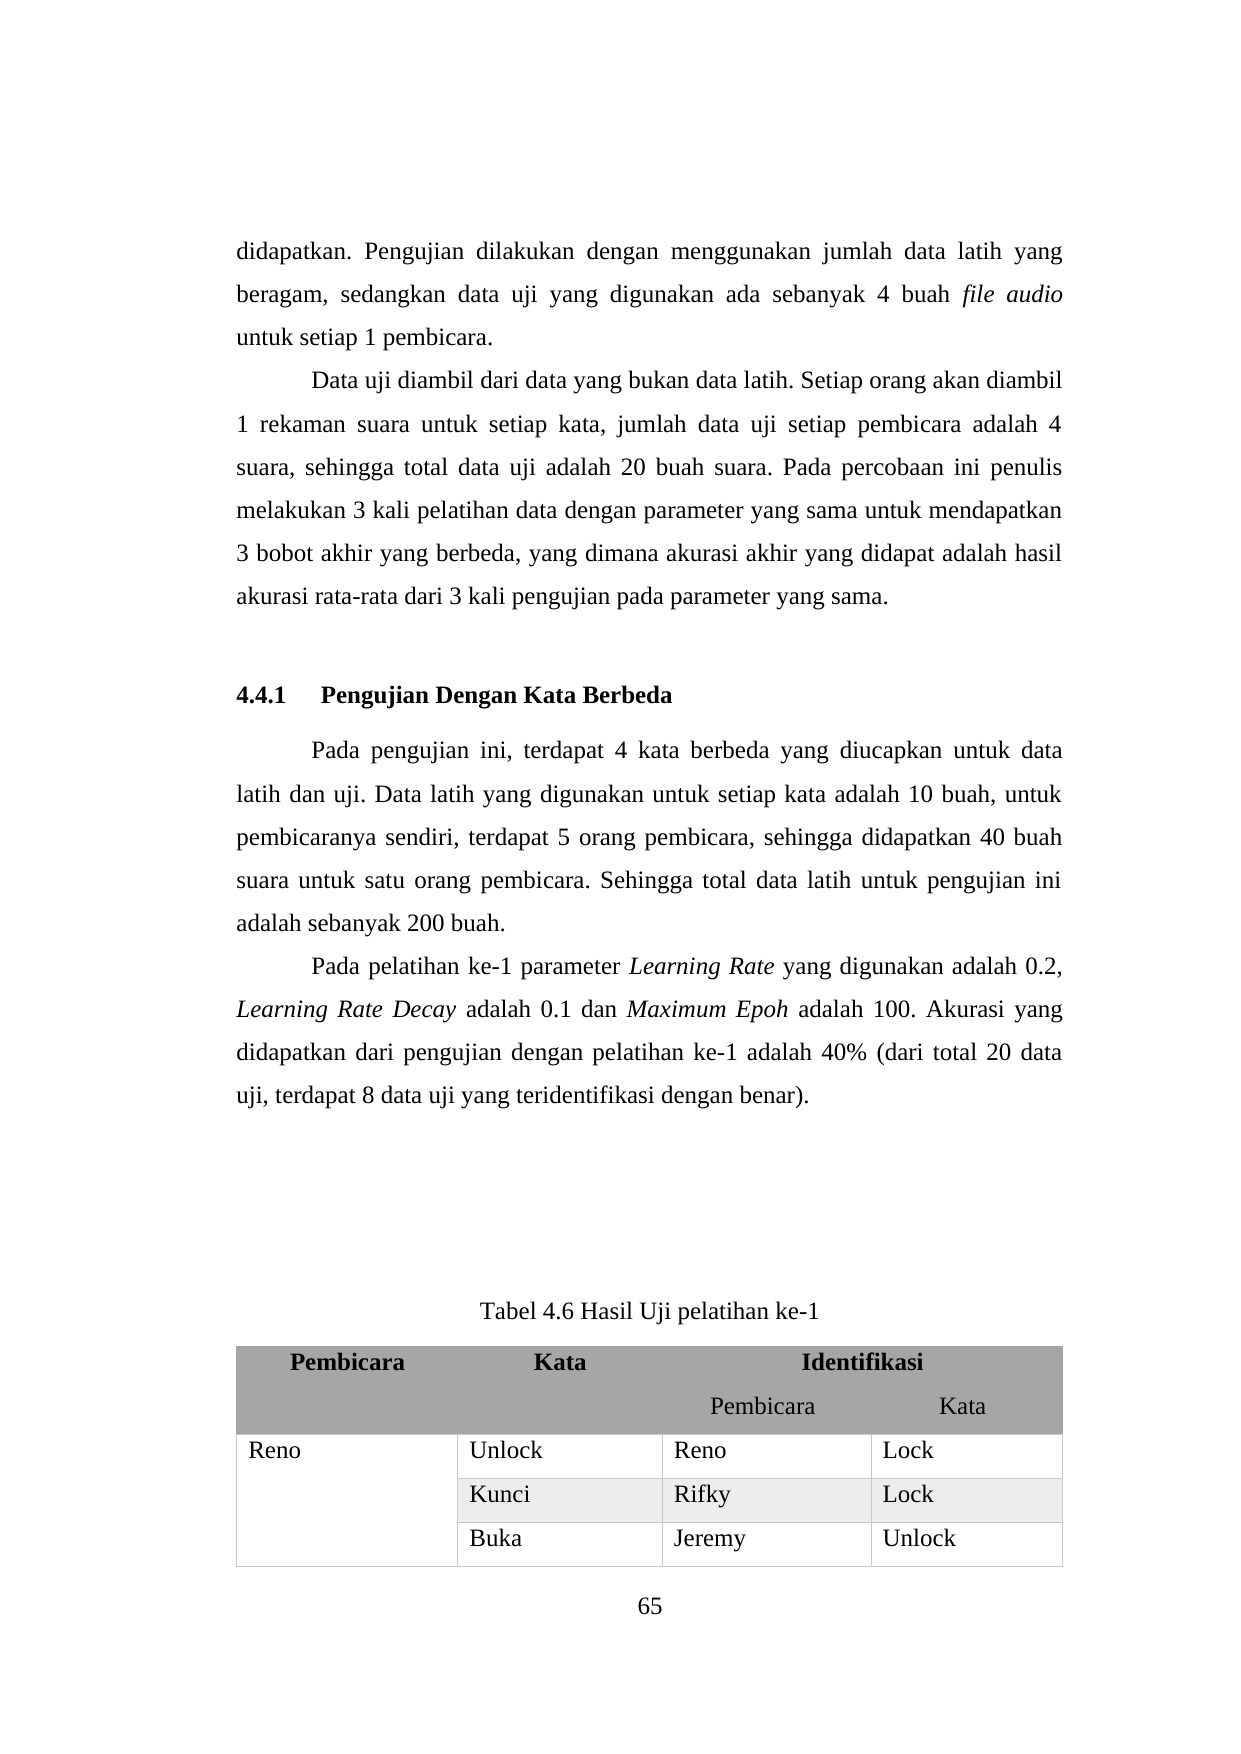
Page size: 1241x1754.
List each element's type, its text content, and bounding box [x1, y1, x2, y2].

table_cell Pembicara [663, 1391, 862, 1434]
table_cell Jeremy [663, 1523, 871, 1566]
table_cell Lock [872, 1435, 1062, 1478]
table_header Kata [458, 1347, 662, 1434]
table_cell Reno [663, 1435, 871, 1478]
table_cell Reno [237, 1435, 457, 1566]
table_header Pembicara [237, 1347, 457, 1434]
table_cell Unlock [458, 1435, 662, 1478]
text Data uji diambil dari data yang bukan data latih. Setiap orang akan diambil 1 rekaman suara untuk setiap kata, jumlah data uji setiap pembicara adalah 4 suara, sehingga total data uji adalah 20 buah suara. Pada percobaan ini penulis melakukan 3 kali pelatihan data dengan parameter yang sama untuk mendapatkan 3 bobot akhir yang berbeda, yang dimana akurasi akhir yang didapat adalah hasil akurasi rata-rata dari 3 kali pengujian pada parameter yang sama. [236, 366, 1063, 610]
text Pada pelatihan ke-1 parameter Learning Rate yang digunakan adalah 0.2, Learning Rate Decay adalah 0.1 dan Maximum Epoh adalah 100. Akurasi yang didapatkan dari pengujian dengan pelatihan ke-1 adalah 40% (dari total 20 data uji, terdapat 8 data uji yang teridentifikasi dengan benar). [236, 951, 1063, 1109]
text Pada pengujian ini, terdapat 4 kata berbeda yang diucapkan untuk data latih dan uji. Data latih yang digunakan untuk setiap kata adalah 10 buah, untuk pembicaranya sendiri, terdapat 5 orang pembicara, sehingga didapatkan 40 buah suara untuk satu orang pembicara. Sehingga total data latih untuk pengujian ini adalah sebanyak 200 buah. [236, 736, 1063, 937]
table_cell Lock [872, 1479, 1062, 1522]
table_cell Kunci [458, 1479, 662, 1522]
table_cell Buka [458, 1523, 662, 1566]
table_header Identifikasi [663, 1347, 1062, 1390]
table_cell Rifky [663, 1479, 871, 1522]
table_cell Kata [863, 1391, 1062, 1434]
table_cell Unlock [872, 1523, 1062, 1566]
text Tabel 4.6 Hasil Uji pelatihan ke-1 [236, 1296, 1063, 1325]
text 4.4.1 Pengujian Dengan Kata Berbeda [236, 680, 1063, 709]
